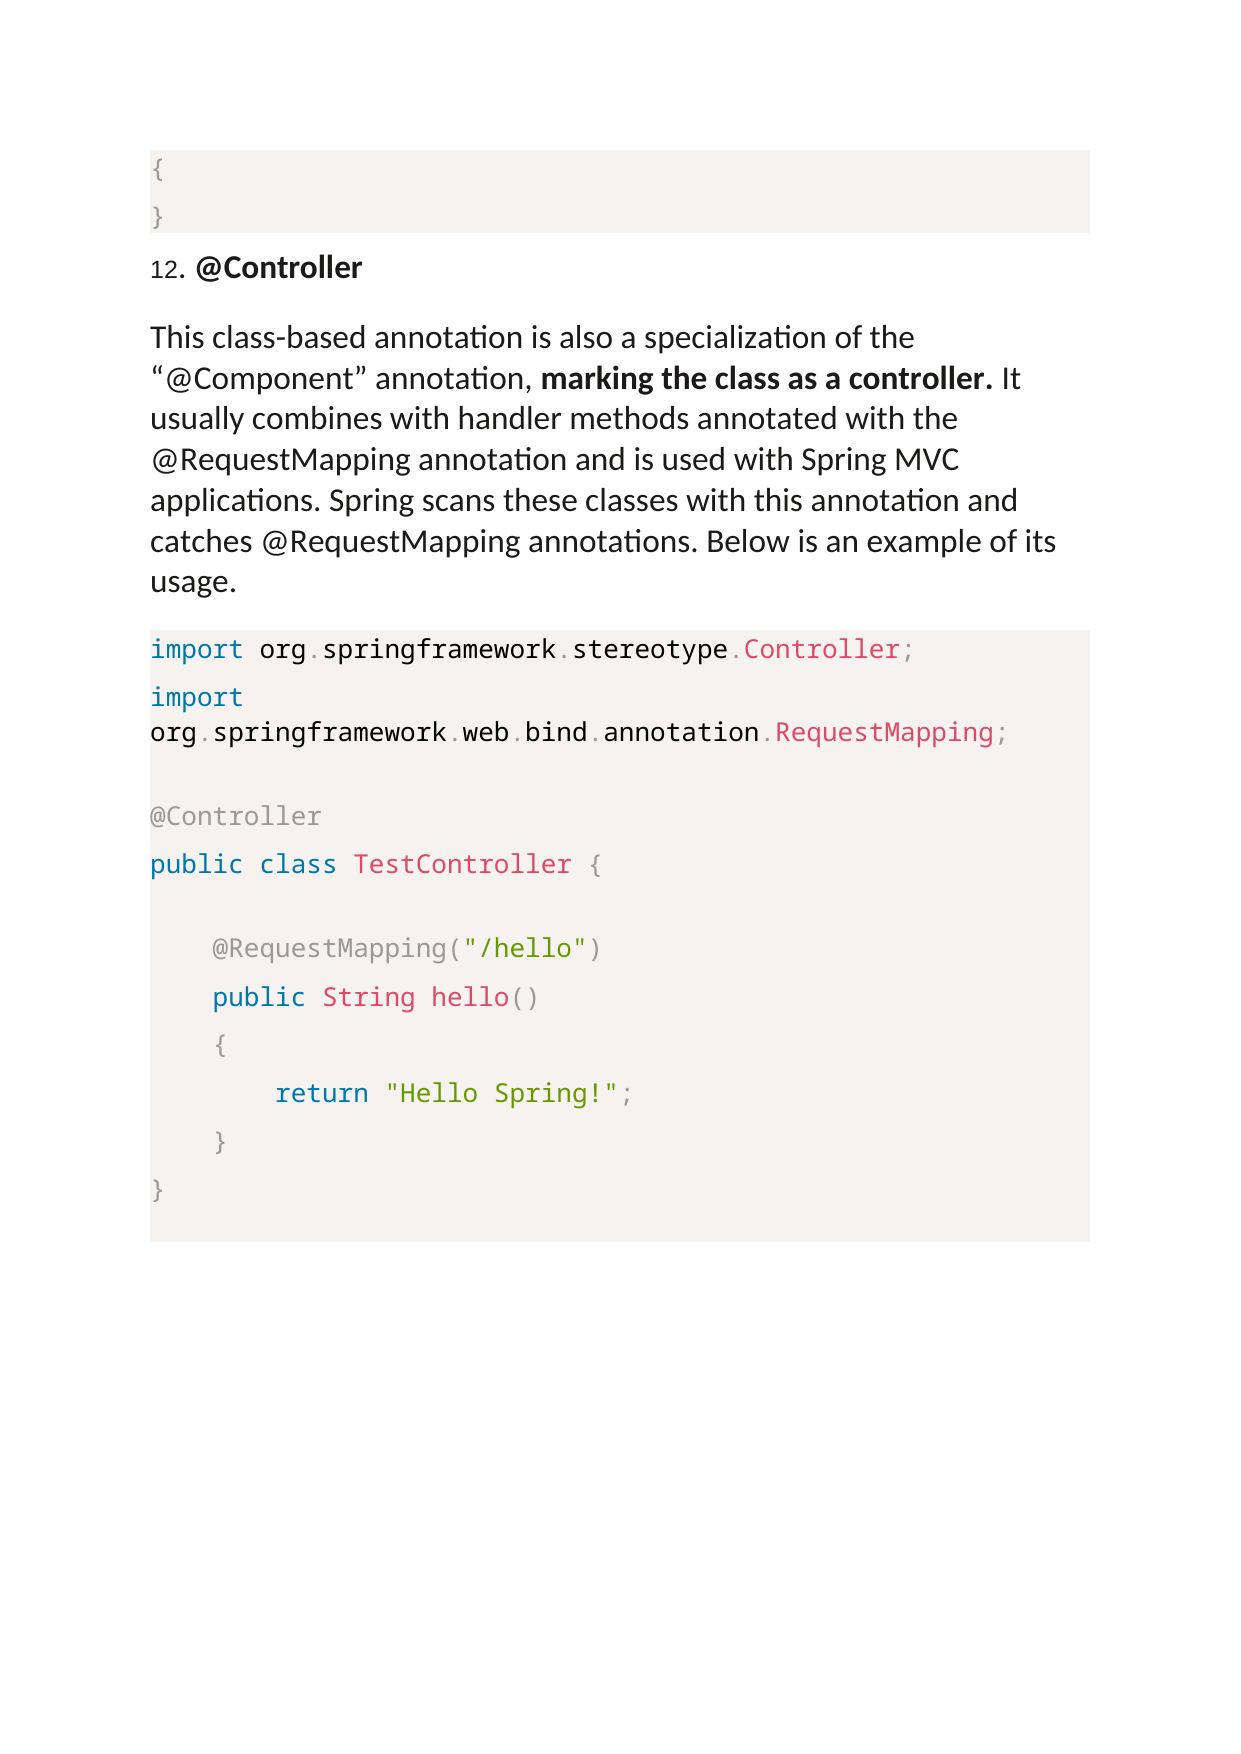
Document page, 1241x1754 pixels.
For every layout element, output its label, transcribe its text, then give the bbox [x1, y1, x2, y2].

text { [150, 150, 1090, 186]
text public class TestController { [150, 846, 1090, 881]
text @Controller [150, 798, 1090, 833]
text import org.springframework.stereotype.Controller; [150, 630, 1090, 666]
subtitle 12. @Controller [150, 246, 1090, 287]
text } [150, 1122, 1090, 1158]
text This class-based annotation is also a specialization of the “@Component” annotation, marking the class as a controller. It usually combines with handler methods annotated with the @RequestMapping annotation and is used with Spring MVC applications. Spring scans these classes with this annotation and catches @RequestMapping annotations. Below is an example of its usage. [150, 316, 1090, 601]
text @RequestMapping("/hello") [150, 930, 1090, 966]
text { [150, 1026, 1090, 1062]
text public String hello() [150, 978, 1090, 1014]
text import org.springframework.web.bind.annotation.RequestMapping; [150, 678, 1090, 749]
text } [150, 1170, 1090, 1206]
text return "Hello Spring!"; [150, 1074, 1090, 1110]
text } [150, 198, 1090, 233]
